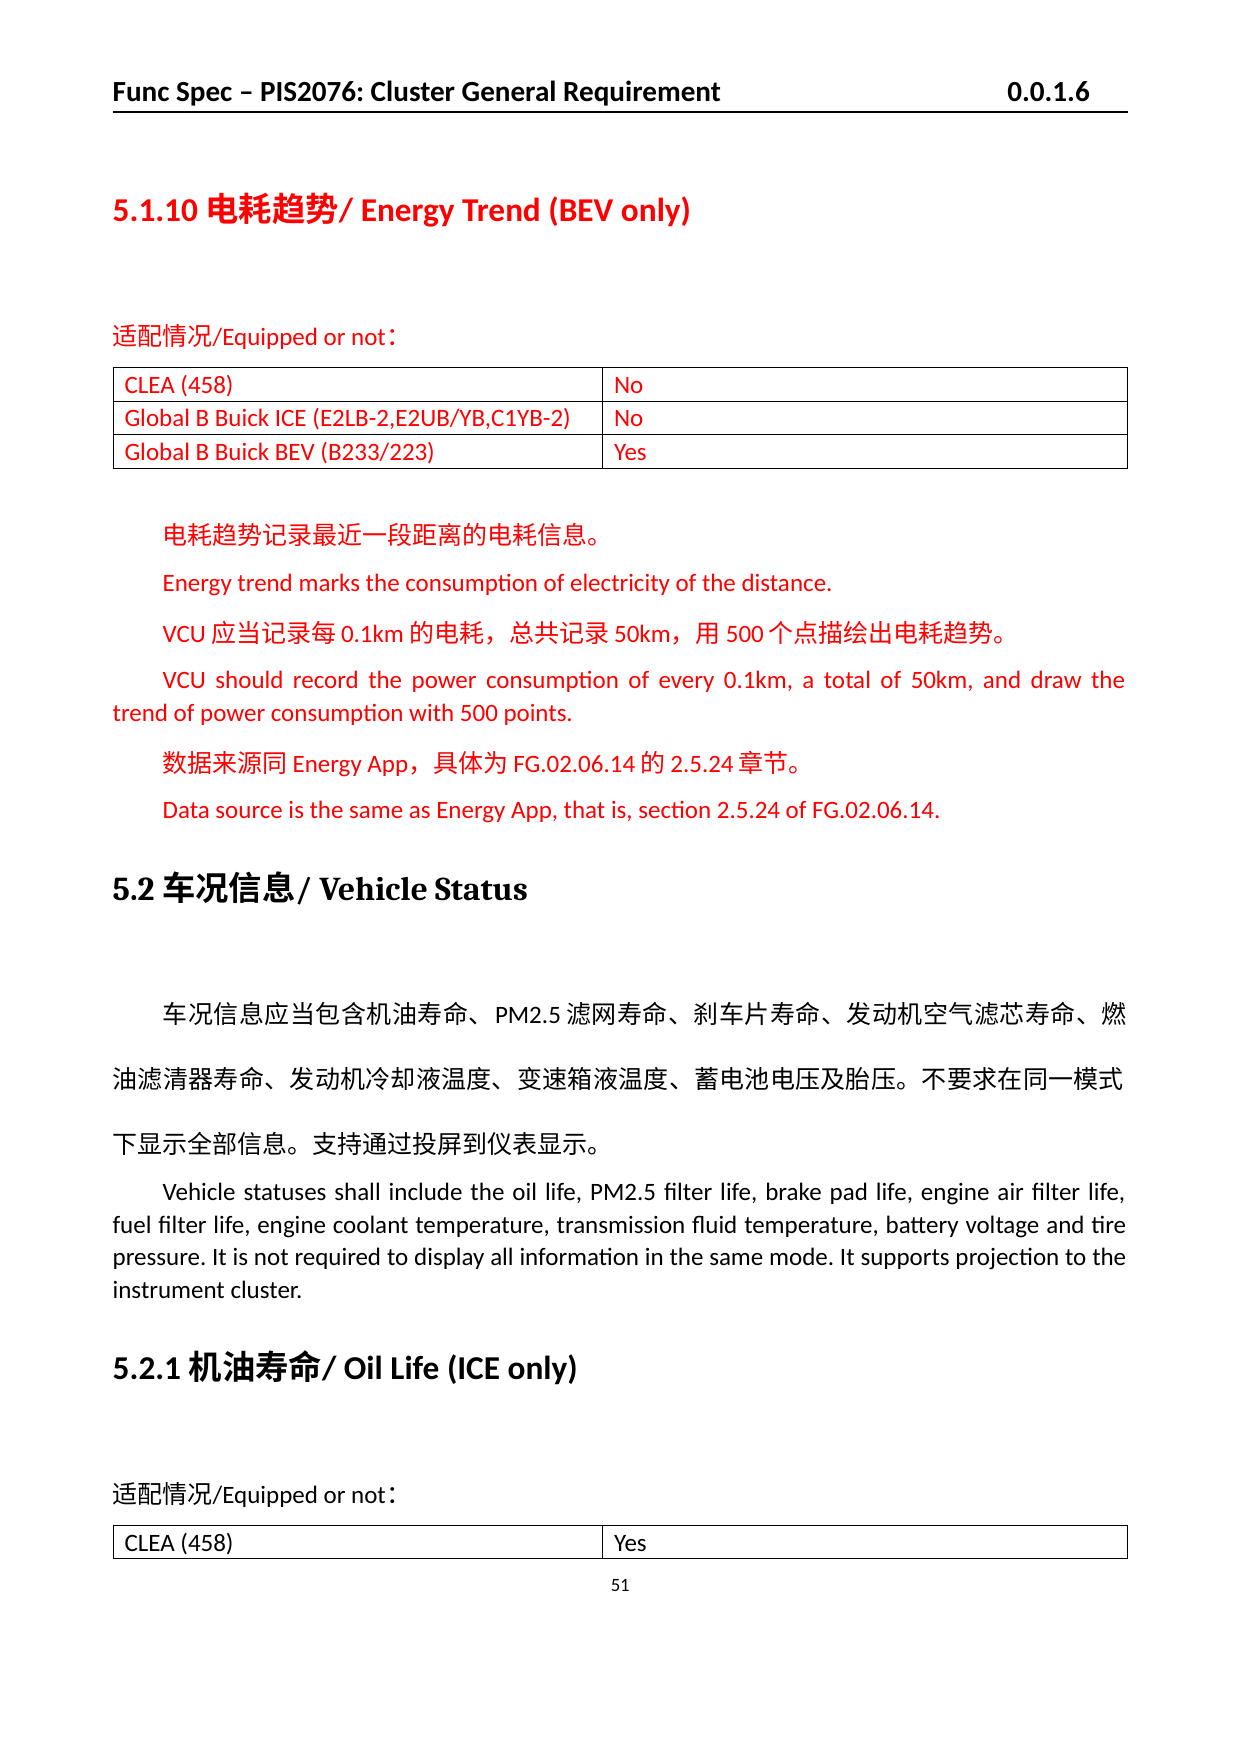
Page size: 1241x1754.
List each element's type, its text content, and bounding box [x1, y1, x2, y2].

text 车况信息应当包含机油寿命、PM2.5滤网寿命、刹车片寿命、发动机空气滤芯寿命、燃油滤清器寿命、发动机冷却液温度、变速箱液温度、蓄电池电压及胎压。不要求在同一模式下显示全部信息。支持通过投屏到仪表显示。 [112, 981, 1128, 1176]
table_cell Global B Buick BEV (B233/223) [114, 435, 602, 468]
text 电耗趋势记录最近一段距离的电耗信息。 [112, 501, 1128, 566]
text Energy trend marks the consumption of electricity of the distance. [112, 566, 1128, 599]
subtitle 车况信息/ Vehicle Status [112, 853, 1128, 918]
table_header CLEA (458) [114, 368, 602, 401]
text 适配情况/Equipped or not： [112, 1460, 1128, 1525]
text Data source is the same as Energy App, that is, section 2.5.24 of FG.02.06.14. [112, 794, 1128, 826]
text VCU应当记录每0.1km的电耗，总共记录50km，用500个点描绘出电耗趋势。 [112, 599, 1128, 664]
table_cell No [603, 402, 1127, 434]
table_header Yes [603, 1526, 1127, 1558]
text VCU should record the power consumption of every 0.1km, a total of 50km, and draw the trend of power consumption with 500 points. [112, 664, 1128, 729]
text Vehicle statuses shall include the oil life, PM2.5 filter life, brake pad life, engine air filter life, fuel filter life, engine coolant temperature, transmission fluid temperature, battery voltage and tire pressure. It is not required to display all information in the same mode. It supports projection to the instrument cluster. [112, 1176, 1128, 1306]
subtitle 电耗趋势/ Energy Trend (BEV only) [112, 175, 1128, 240]
table_cell Global B Buick ICE (E2LB-2,E2UB/YB,C1YB-2) [114, 402, 602, 434]
subtitle 机油寿命/ Oil Life (ICE only) [112, 1333, 1128, 1398]
table_header CLEA (458) [114, 1526, 602, 1558]
table_header No [603, 368, 1127, 401]
table_cell Yes [603, 435, 1127, 468]
text 适配情况/Equipped or not： [112, 302, 1128, 367]
text 数据来源同Energy App，具体为FG.02.06.14的2.5.24章节。 [112, 729, 1128, 794]
